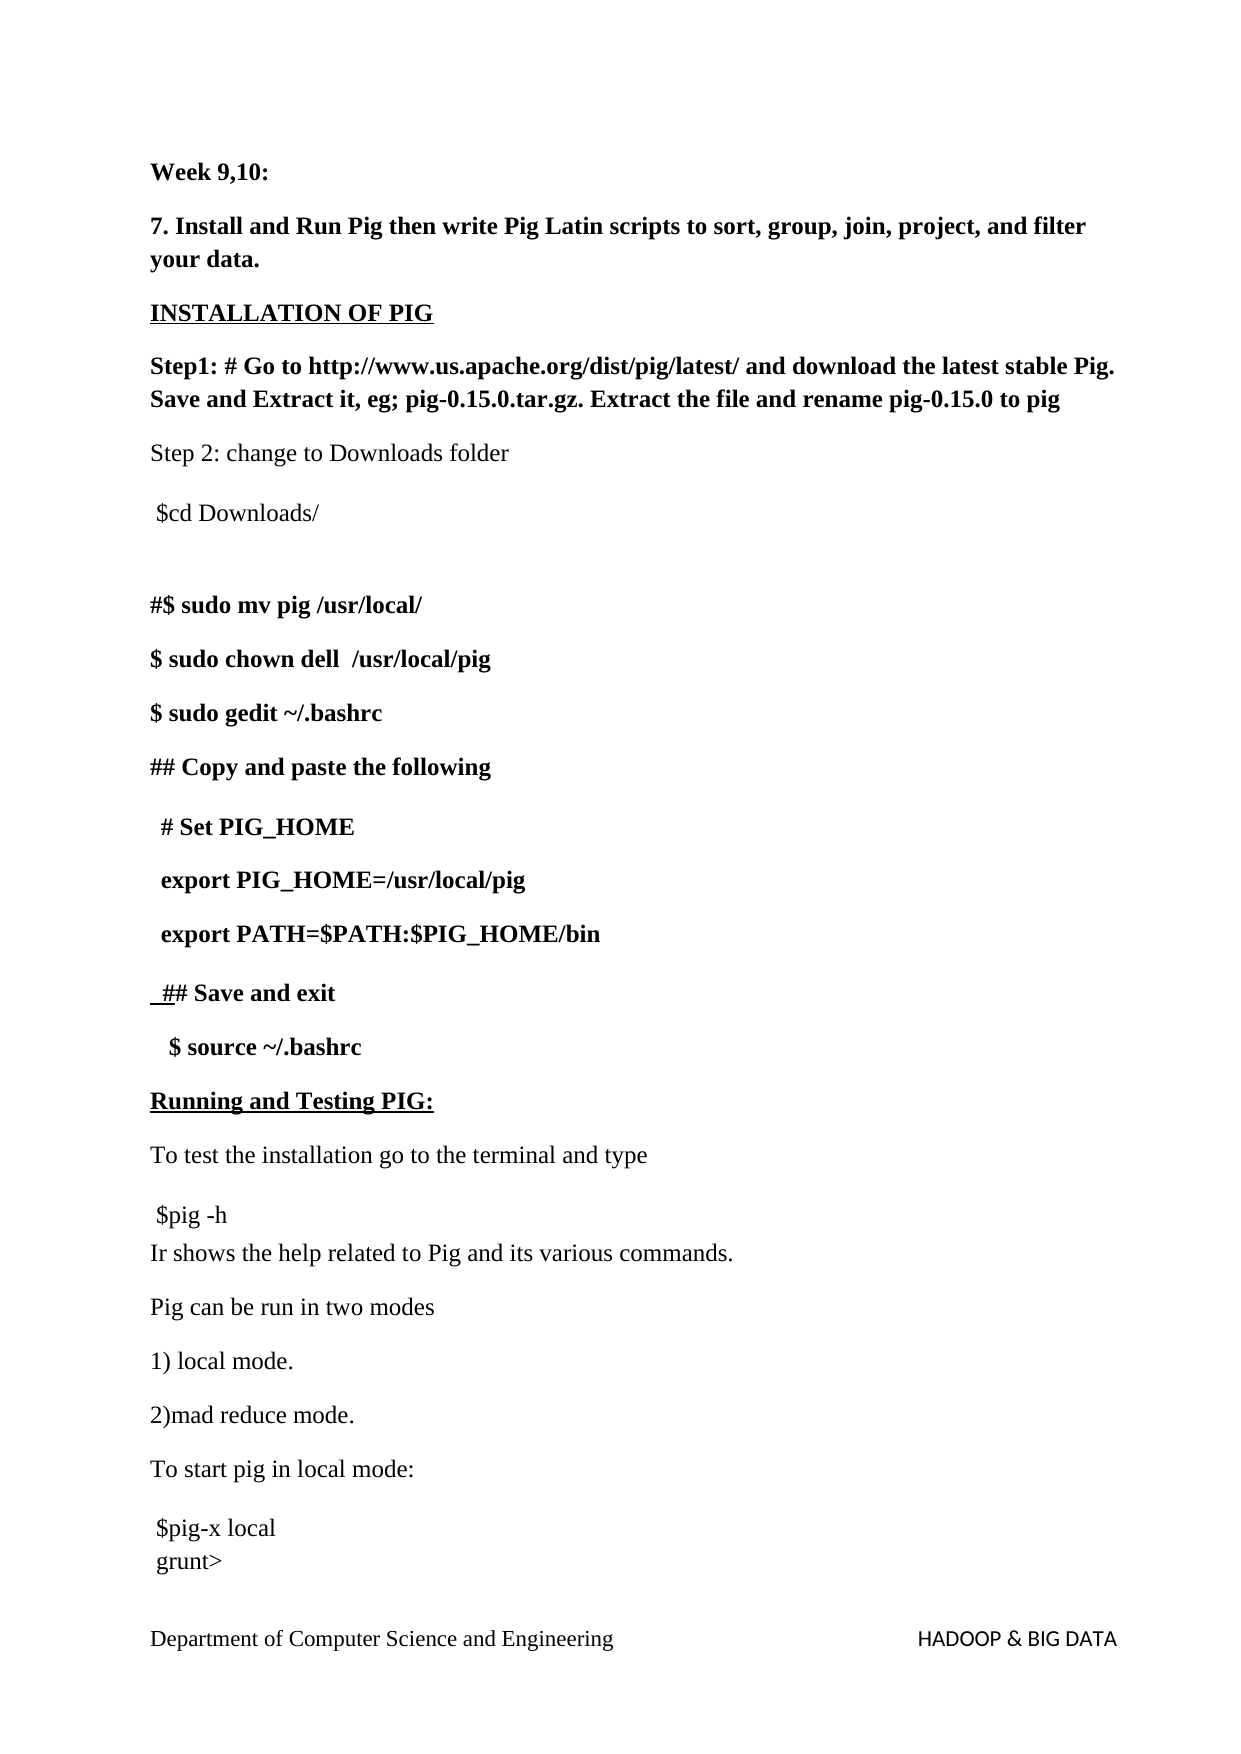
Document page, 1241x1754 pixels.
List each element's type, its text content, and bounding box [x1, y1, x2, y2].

text To start pig in local mode: [150, 1454, 1125, 1483]
text Ir shows the help related to Pig and its various commands. [150, 1238, 1125, 1267]
text $ source ~/.bashrc [150, 1032, 1125, 1061]
table_header $pig -h [150, 1194, 1154, 1238]
text #$ sudo mv pig /usr/local/ [150, 591, 1125, 619]
text To test the installation go to the terminal and type [150, 1140, 1125, 1169]
table_header # Set PIG_HOME export PIG_HOME=/usr/local/pig export PATH=$PATH:$PIG_HOME/bin [155, 806, 1153, 978]
text 7. Install and Run Pig then write Pig Latin scripts to sort, group, join, project, and filter your data. [150, 211, 1125, 272]
text 2)mad reduce mode. [150, 1400, 1125, 1429]
text Step1: # Go to http://www.us.apache.org/dist/pig/latest/ and download the latest stable Pig. Save and Extract it, eg; pig-0.15.0.tar.gz. Extract the file and rename pig-0.15.0 to pig [150, 351, 1125, 413]
text Pig can be run in two modes [150, 1292, 1125, 1321]
text Week 9,10: [150, 157, 1125, 186]
text ## Save and exit [150, 978, 1125, 1007]
table_header $pig-x local grunt> [150, 1508, 1154, 1585]
text Running and Testing PIG: [150, 1086, 1125, 1115]
text $ sudo gedit ~/.bashrc [150, 698, 1125, 727]
table_header $cd Downloads/ [150, 492, 1154, 537]
text 1) local mode. [150, 1346, 1125, 1375]
text INSTALLATION OF PIG [150, 298, 1125, 326]
text Step 2: change to Downloads folder [150, 438, 1125, 467]
text $ sudo chown dell /usr/local/pig [150, 644, 1125, 673]
text ## Copy and paste the following [150, 752, 1125, 781]
